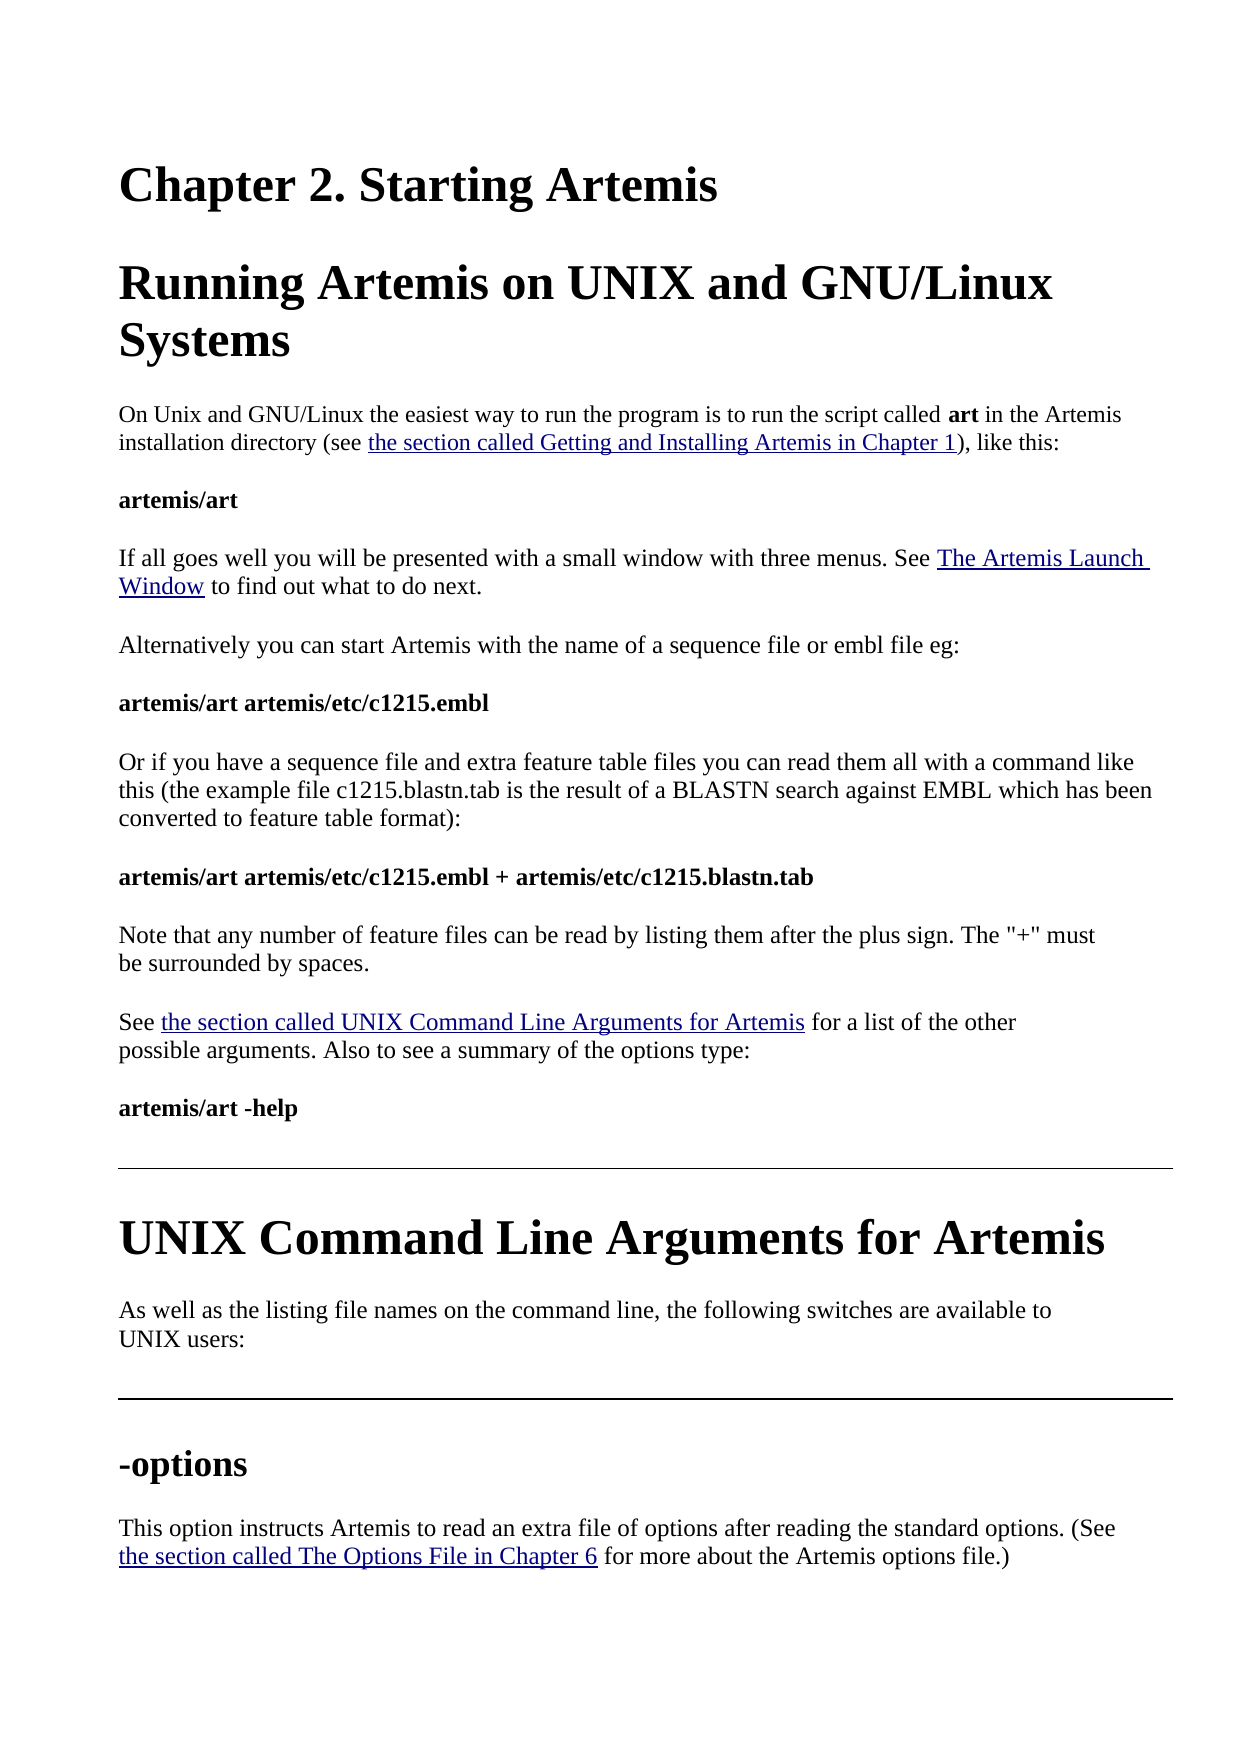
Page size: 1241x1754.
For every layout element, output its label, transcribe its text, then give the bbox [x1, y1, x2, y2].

subtitle Running Artemis on UNIX and GNU/Linux Systems [118, 253, 1173, 368]
text This option instructs Artemis to read an extra file of options after reading the standard options. (See the section called The Options File in Chapter 6 for more about the Artemis options file.) [118, 1514, 1148, 1570]
text artemis/art artemis/etc/c1215.embl + artemis/etc/c1215.blastn.tab [118, 862, 1173, 891]
subtitle -options [118, 1441, 1173, 1484]
text artemis/art artemis/etc/c1215.embl [118, 688, 1173, 717]
text Alternatively you can start Artemis with the name of a sequence file or embl file eg: [118, 630, 1173, 658]
text Note that any number of feature files can be read by listing them after the plus sign. The "+" must be surrounded by spaces. [118, 921, 1121, 977]
text artemis/art [118, 485, 1173, 513]
text As well as the listing file names on the command line, the following switches are available to UNIX users: [118, 1297, 1115, 1352]
text See the section called UNIX Command Line Arguments for Artemis for a list of the other possible arguments. Also to see a summary of the options type: [118, 1008, 1088, 1064]
subtitle UNIX Command Line Arguments for Artemis [118, 1207, 1173, 1265]
text On Unix and GNU/Linux the easiest way to run the program is to run the script called art in the Artemis installation directory (see the section called Getting and Installing Artemis in Chapter 1), like this: [118, 400, 1161, 456]
text Or if you have a sequence file and extra feature table files you can read them all with a command like this (the example file c1215.blastn.tab is the result of a BLASTN search against EMBL which has been converted to feature table format): [118, 747, 1173, 832]
subtitle Chapter 2. Starting Artemis [118, 155, 1173, 213]
text If all goes well you will be presented with a small window with three menus. See The Artemis Launch Window to find out what to do next. [118, 544, 1153, 600]
text artemis/art -help [118, 1093, 1173, 1122]
